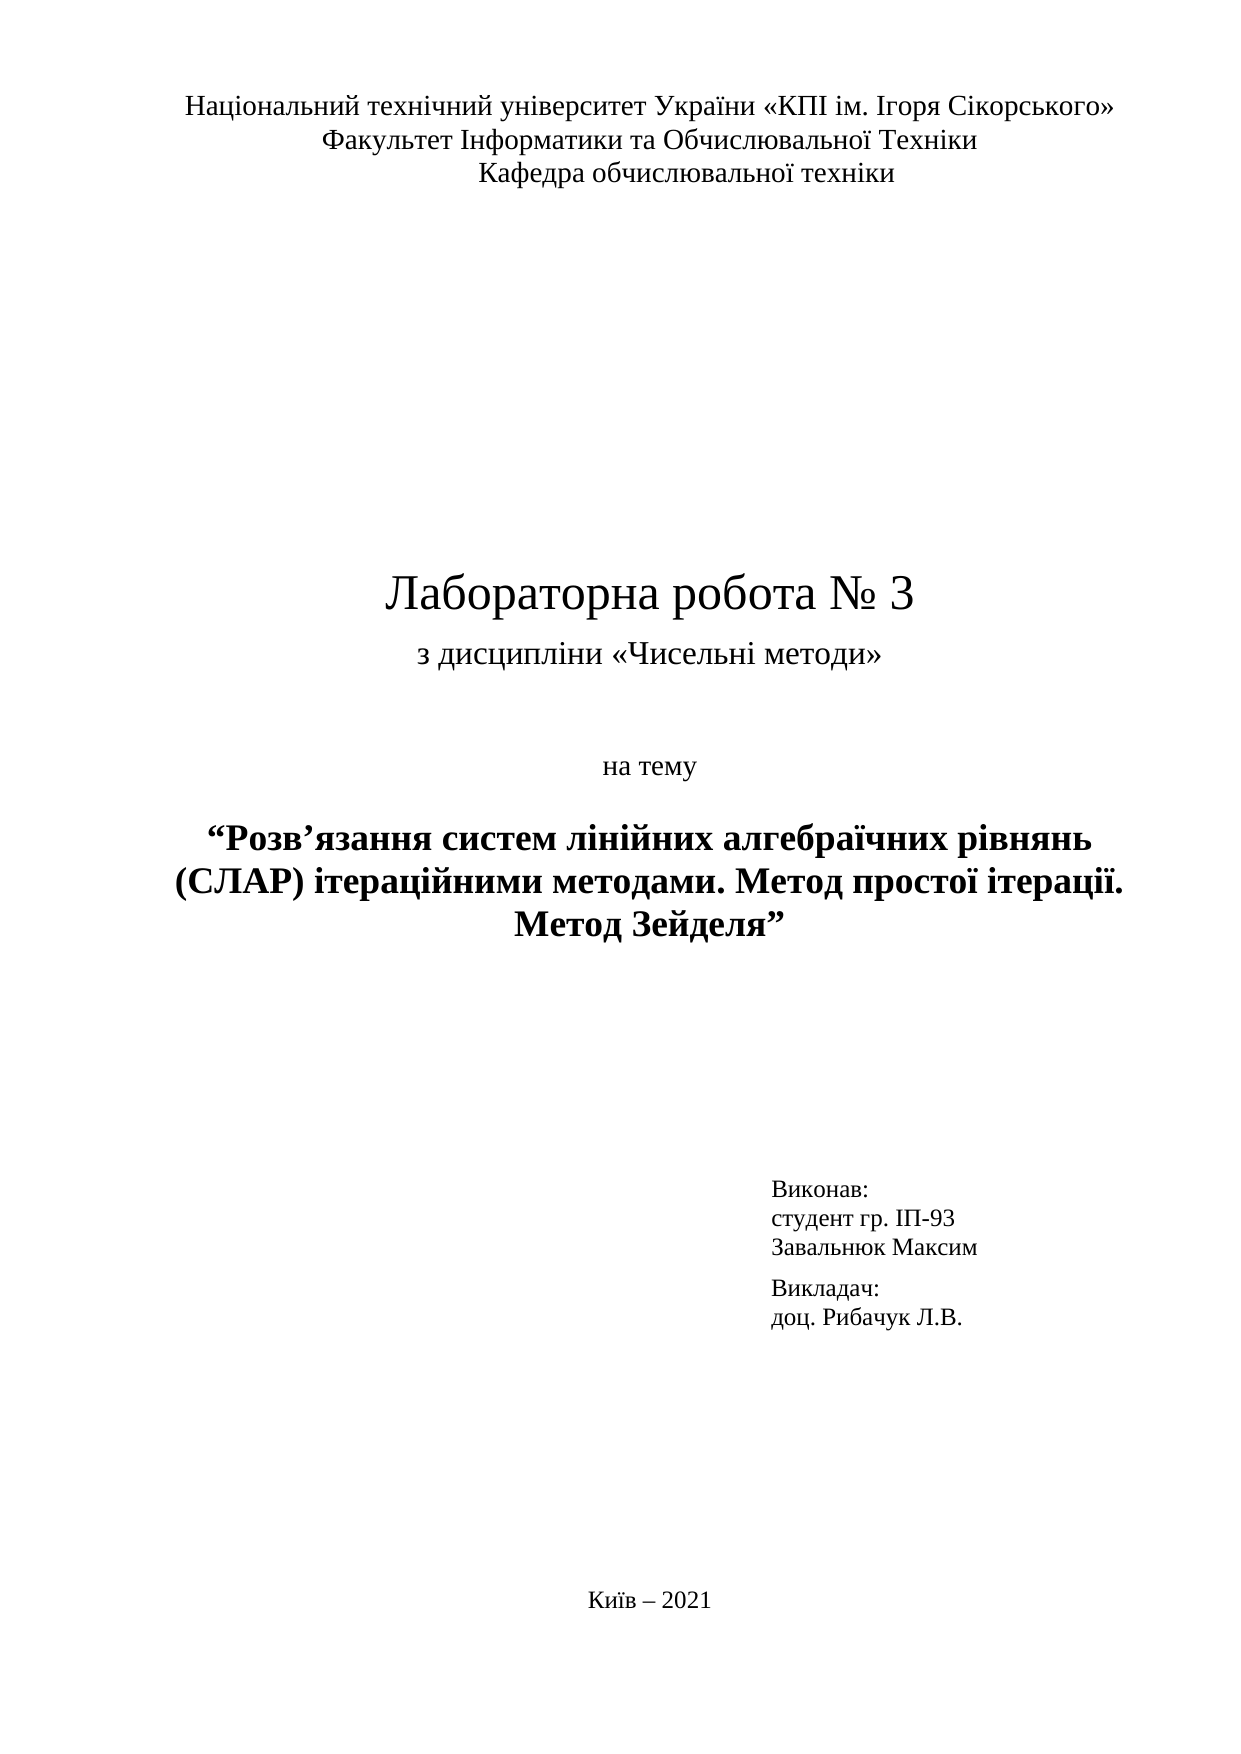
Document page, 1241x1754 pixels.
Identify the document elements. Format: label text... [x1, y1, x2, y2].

text Кафедра обчислювальної техніки [148, 156, 1152, 189]
text Лабораторна робота № 3 [148, 563, 1152, 620]
text Національний технічний університет України «КПІ ім. Ігоря Сікорського» [148, 88, 1152, 122]
text Київ – 2021 [148, 1585, 1152, 1613]
text на тему [148, 748, 1152, 781]
text студент гр. ІП-93 [148, 1203, 1152, 1232]
text “Розв’язання систем лінійних алгебраїчних рівнянь (СЛАР) ітераційними методами. Метод простої ітерації. Метод Зейделя” [148, 815, 1152, 944]
text Факультет Інформатики та Обчислювальної Техніки [148, 122, 1152, 156]
text Виконав: [148, 1174, 1152, 1203]
text Завальнюк Максим [148, 1232, 1152, 1261]
text Викладач: [148, 1273, 1152, 1302]
text з дисципліни «Чисельні методи» [148, 633, 1152, 671]
text доц. Рибачук Л.В. [148, 1302, 1152, 1331]
